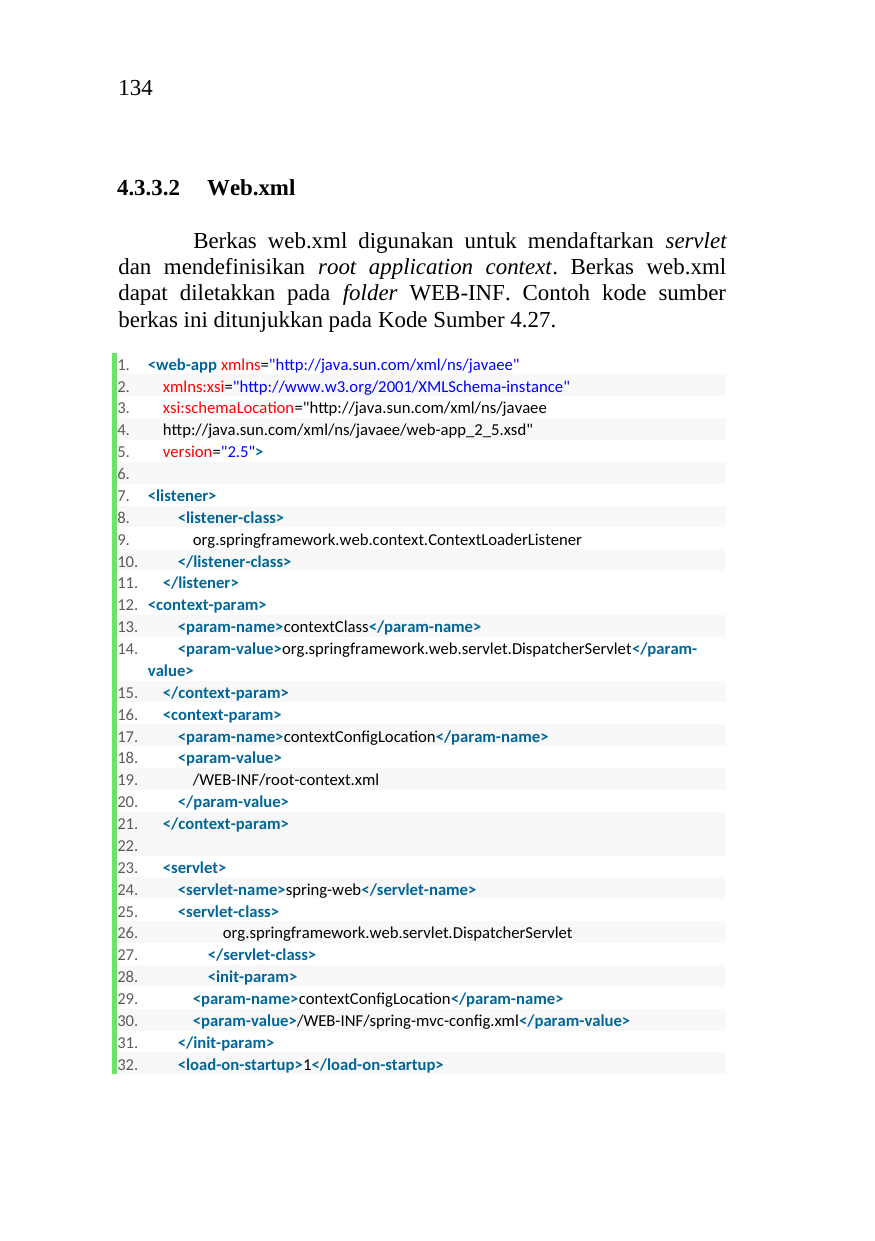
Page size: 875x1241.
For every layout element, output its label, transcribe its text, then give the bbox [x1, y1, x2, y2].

list <context-param> [117, 702, 726, 724]
list version="2.5"> [117, 440, 726, 462]
list <context-param> [117, 593, 726, 615]
list </context-param> [117, 812, 726, 834]
list <param-name>contextConfigLocation</param-name> [117, 987, 726, 1009]
subtitle Web.xml [117, 174, 726, 200]
list <web-app xmlns="http://java.sun.com/xml/ns/javaee" [112, 352, 726, 374]
list http://java.sun.com/xml/ns/javaee/web-app_2_5.xsd" [117, 418, 726, 440]
list xsi:schemaLocation="http://java.sun.com/xml/ns/javaee [117, 396, 726, 418]
list </listener> [117, 571, 726, 593]
list <load-on-startup>1</load-on-startup> [117, 1052, 726, 1074]
list <listener> [117, 484, 726, 506]
list <servlet-class> [117, 899, 726, 921]
list <param-name>contextConfigLocation</param-name> [117, 724, 726, 746]
list </context-param> [117, 681, 726, 702]
list <param-name>contextClass</param-name> [117, 615, 726, 637]
list <init-param> [117, 965, 726, 987]
list <param-value>/WEB-INF/spring-mvc-config.xml</param-value> [117, 1009, 726, 1031]
list </servlet-class> [117, 943, 726, 965]
list <listener-class> [117, 506, 726, 527]
text Berkas web.xml digunakan untuk mendaftarkan servlet dan mendefinisikan root application context. Berkas web.xml dapat diletakkan pada folder WEB-INF. Contoh kode sumber berkas ini ditunjukkan pada Kode Sumber 4.27. [118, 227, 726, 332]
list </init-param> [117, 1031, 726, 1052]
list org.springframework.web.context.ContextLoaderListener [117, 527, 726, 549]
list xmlns:xsi="http://www.w3.org/2001/XMLSchema-instance" [117, 374, 726, 396]
list <param-value> [117, 746, 726, 768]
list </param-value> [117, 790, 726, 812]
list <servlet-name>spring-web</servlet-name> [117, 877, 726, 899]
list /WEB-INF/root-context.xml [117, 768, 726, 790]
list </listener-class> [117, 549, 726, 571]
list org.springframework.web.servlet.DispatcherServlet [117, 921, 726, 943]
list <param-value>org.springframework.web.servlet.DispatcherServlet</param-value> [117, 637, 726, 681]
list <servlet> [117, 856, 726, 877]
